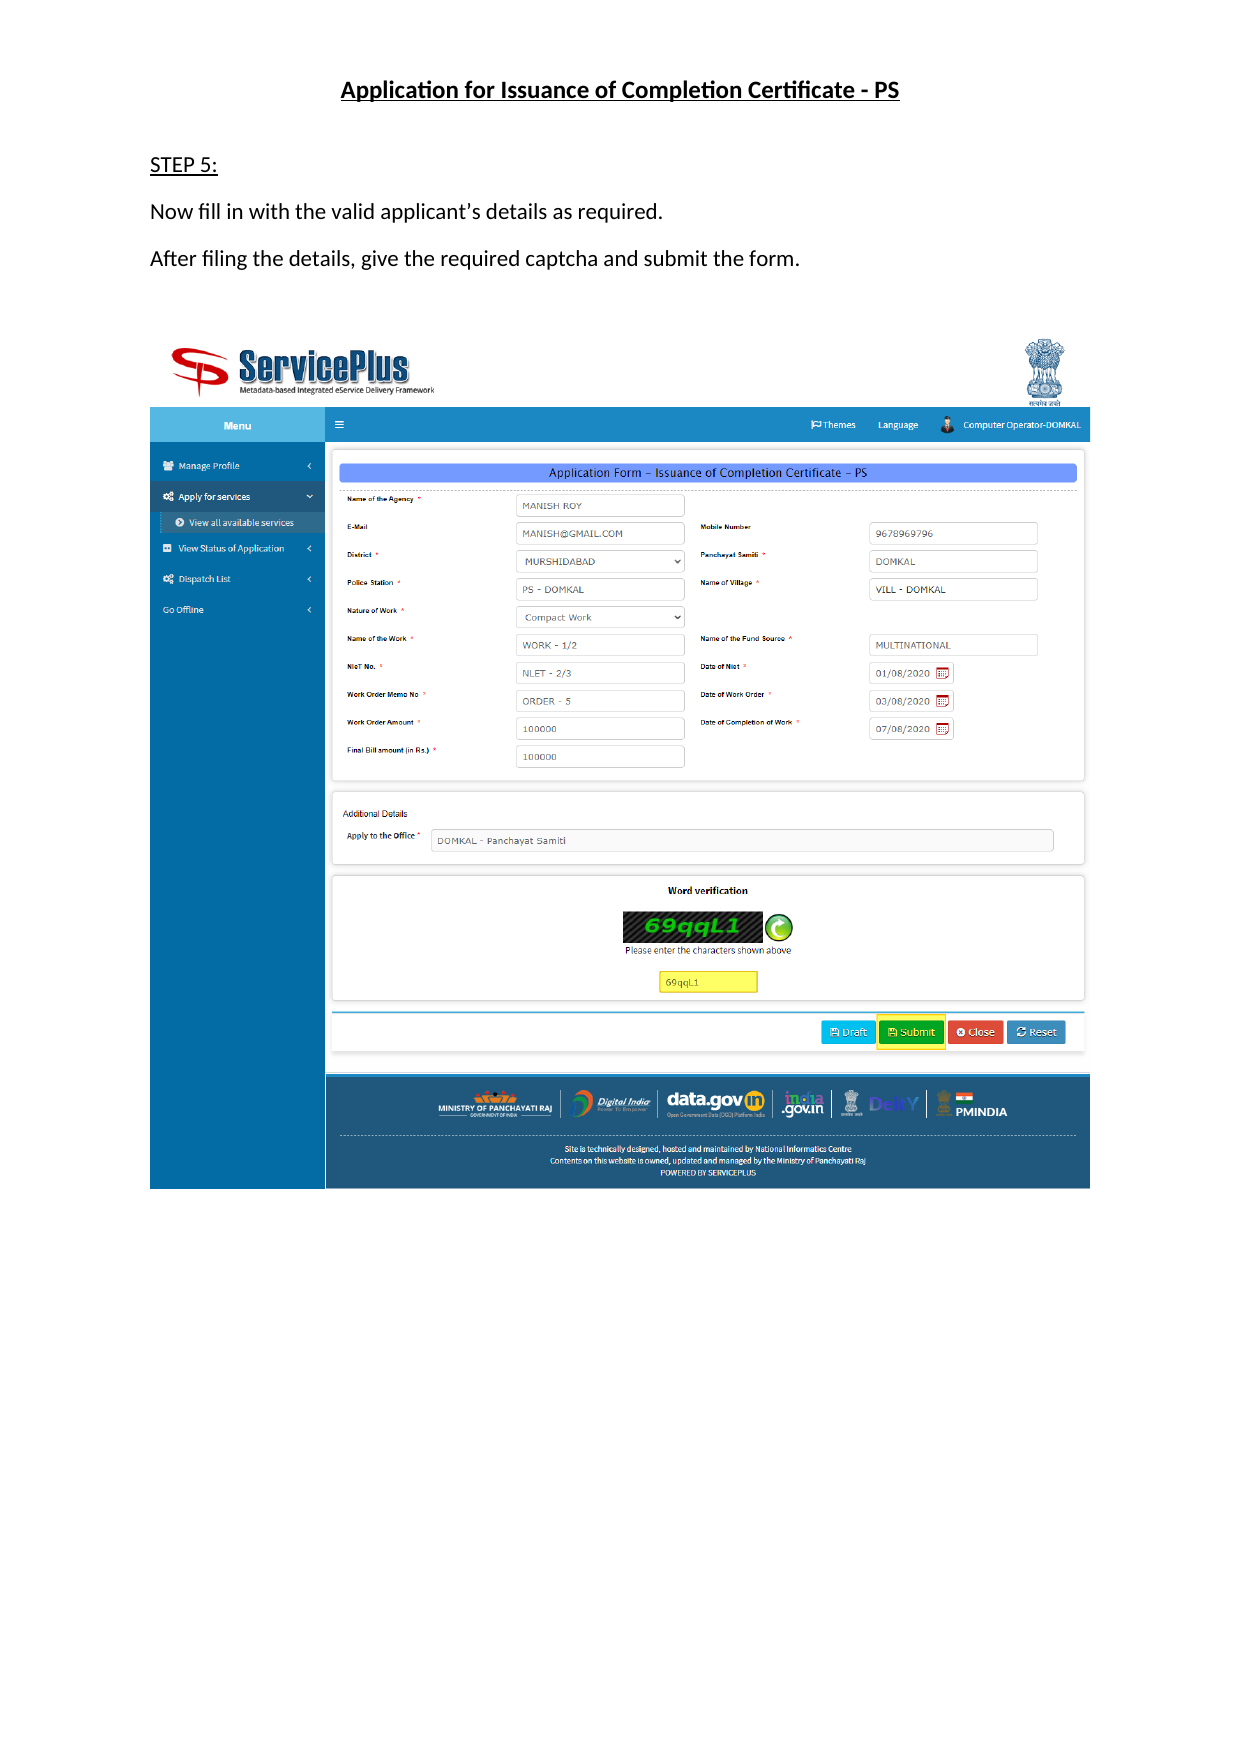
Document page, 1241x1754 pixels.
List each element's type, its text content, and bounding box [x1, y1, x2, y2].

text Now fill in with the valid applicant’s details as required. [150, 197, 1090, 225]
text After filing the details, give the required captcha and submit the form. [150, 244, 1090, 272]
text STEP 5: [150, 150, 1090, 178]
picture [150, 337, 1091, 1189]
